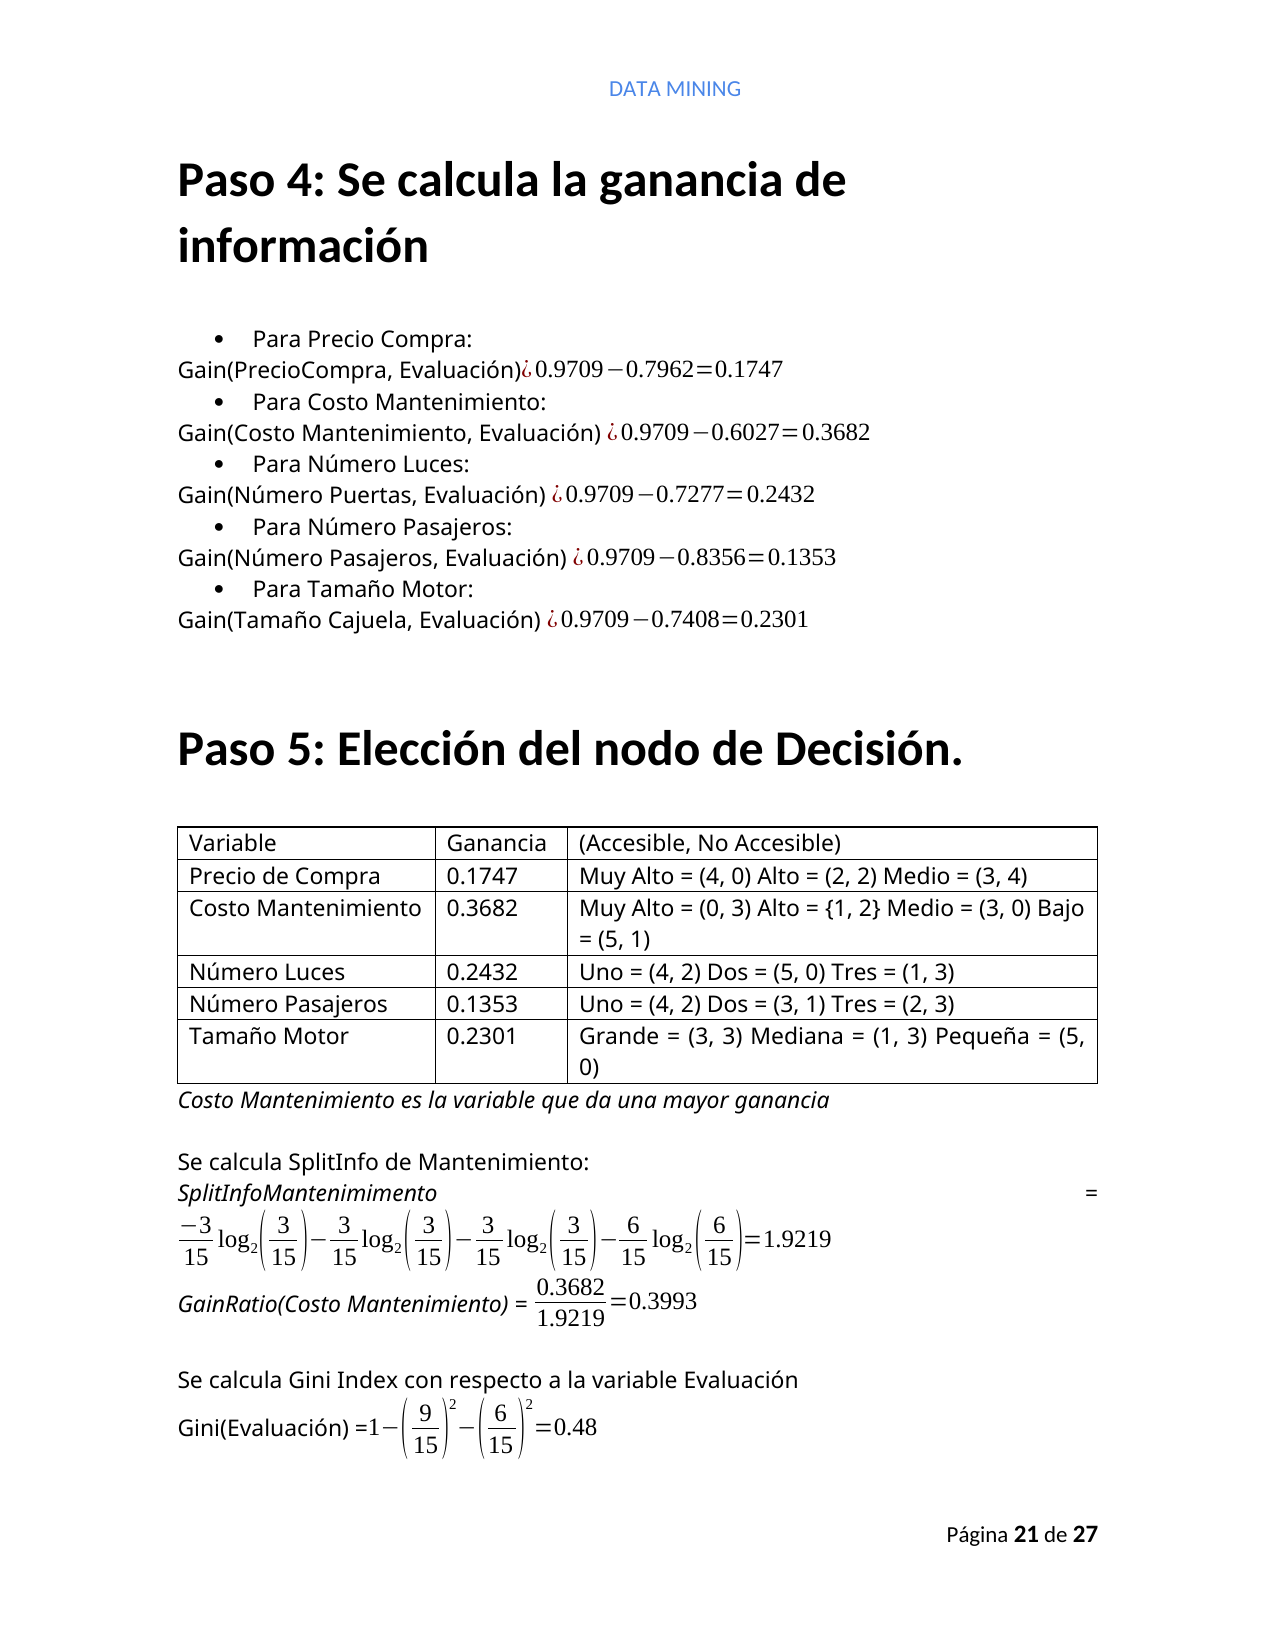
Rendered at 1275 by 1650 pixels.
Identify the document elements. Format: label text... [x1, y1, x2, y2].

table_header Variable [178, 828, 435, 859]
text Gain(Costo Mantenimiento, Evaluación) [177, 417, 1098, 448]
table_cell 0.2432 [436, 956, 567, 987]
text Gain(Número Puertas, Evaluación) [177, 479, 1098, 511]
list Para Precio Compra: [215, 323, 1098, 354]
table_cell Número Pasajeros [178, 988, 435, 1019]
table_cell Tamaño Motor [178, 1020, 435, 1083]
table_cell 0.1353 [436, 988, 567, 1019]
subtitle Paso 5: Elección del nodo de Decisión. [177, 717, 1098, 778]
table_cell Uno = (4, 2) Dos = (3, 1) Tres = (2, 3) [568, 988, 1097, 1019]
table_cell 0.3682 [436, 892, 567, 954]
text Gini(Evaluación) = [177, 1395, 1098, 1461]
table_cell Costo Mantenimiento [178, 892, 435, 954]
subtitle Paso 4: Se calcula la ganancia de información [177, 148, 1098, 274]
text Gain(Número Pasajeros, Evaluación) [177, 542, 1098, 573]
table_cell 0.1747 [436, 860, 567, 891]
list Para Número Luces: [215, 448, 1098, 479]
text Gain(PrecioCompra, Evaluación) [177, 354, 1098, 386]
table_cell Muy Alto = (0, 3) Alto = {1, 2} Medio = (3, 0) Bajo = (5, 1) [568, 892, 1097, 954]
text GainRatio(Costo Mantenimiento) = [177, 1274, 1098, 1333]
table_cell Grande = (3, 3) Mediana = (1, 3) Pequeña = (5, 0) [568, 1020, 1097, 1083]
list Para Número Pasajeros: [215, 511, 1098, 542]
table_cell 0.2301 [436, 1020, 567, 1083]
text Se calcula SplitInfo de Mantenimiento: [177, 1146, 1098, 1177]
list Para Tamaño Motor: [215, 573, 1098, 604]
table_cell Precio de Compra [178, 860, 435, 891]
text Se calcula Gini Index con respecto a la variable Evaluación [177, 1364, 1098, 1395]
table_cell Muy Alto = (4, 0) Alto = (2, 2) Medio = (3, 4) [568, 860, 1097, 891]
text Gain(Tamaño Cajuela, Evaluación) [177, 604, 1098, 636]
text Costo Mantenimiento es la variable que da una mayor ganancia [177, 1084, 1098, 1115]
table_cell Uno = (4, 2) Dos = (5, 0) Tres = (1, 3) [568, 956, 1097, 987]
table_header (Accesible, No Accesible) [568, 828, 1097, 859]
list Para Costo Mantenimiento: [215, 386, 1098, 417]
table_header Ganancia [436, 828, 567, 859]
table_cell Número Luces [178, 956, 435, 987]
text SplitInfoMantenimimento = [177, 1177, 1098, 1274]
